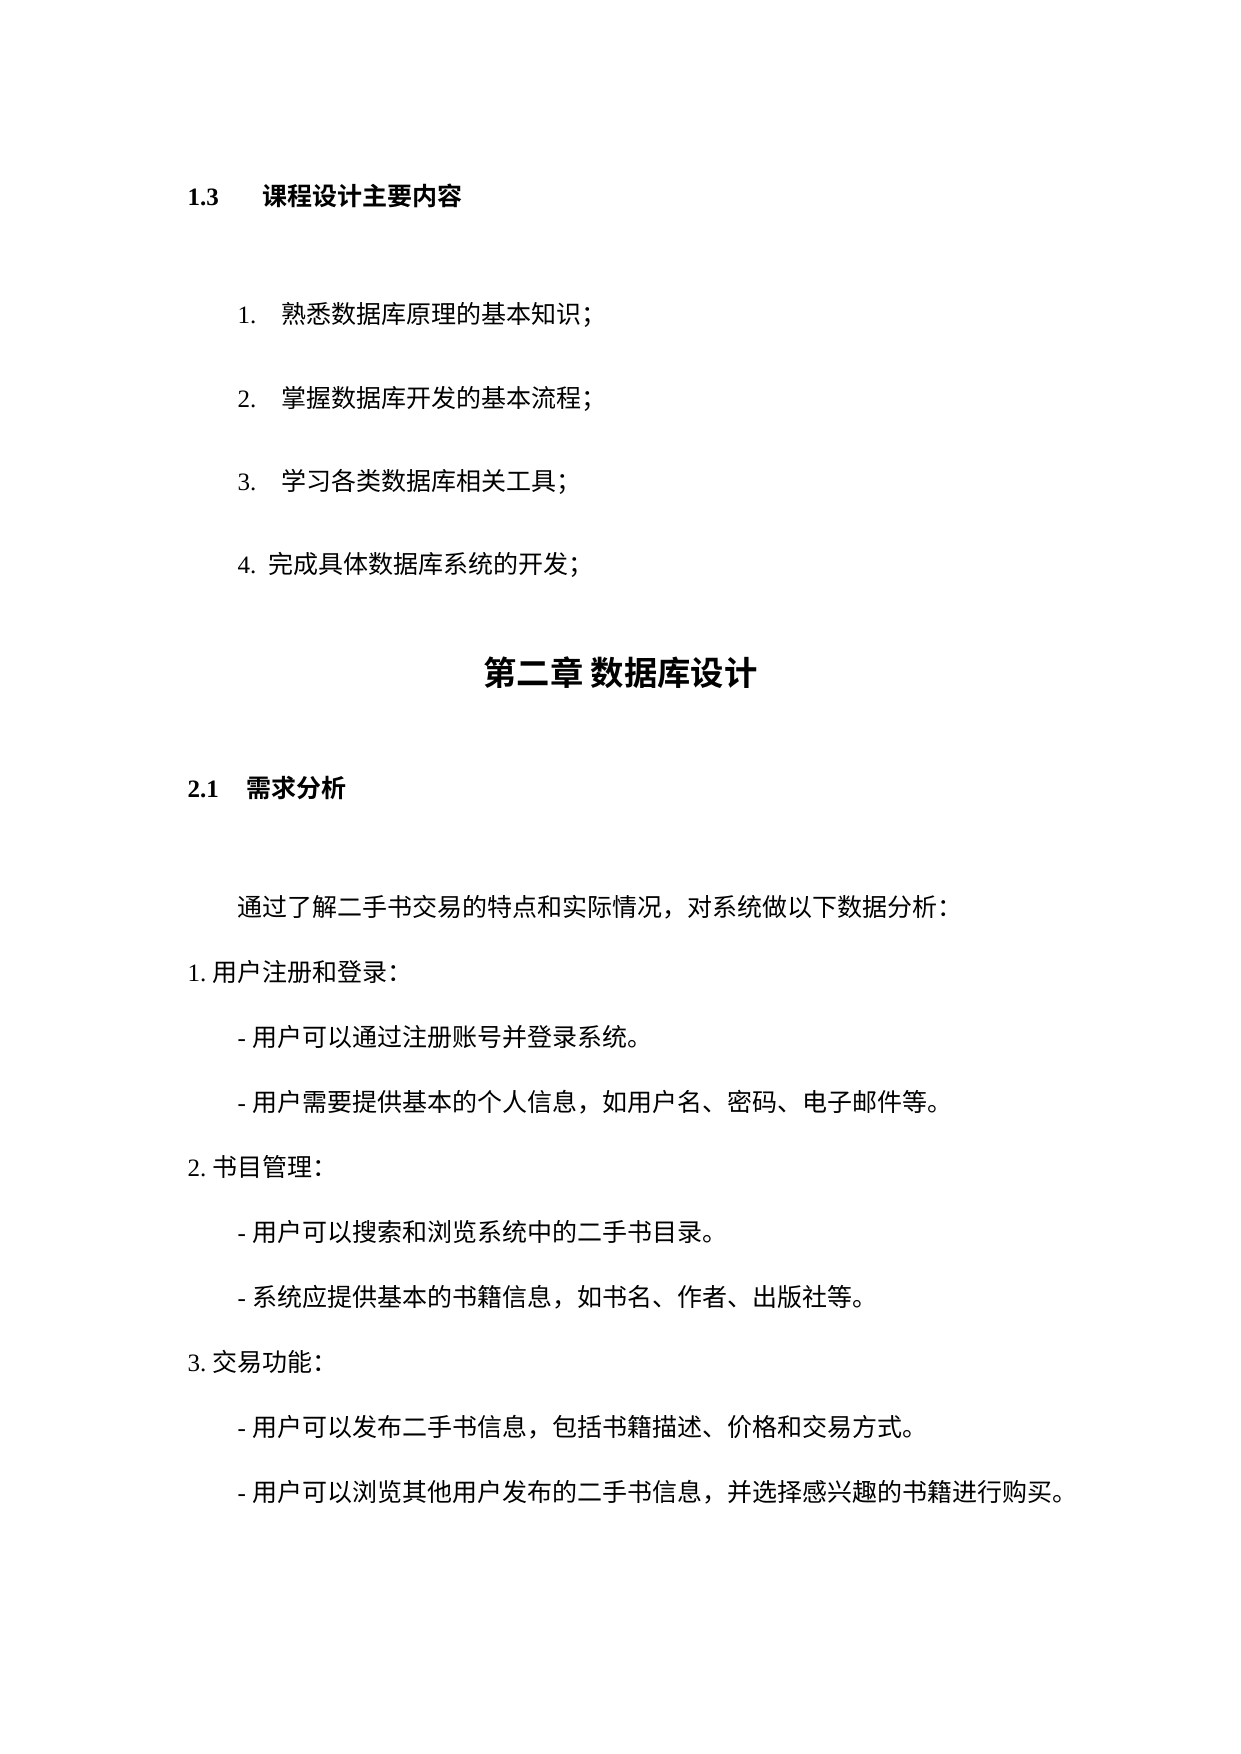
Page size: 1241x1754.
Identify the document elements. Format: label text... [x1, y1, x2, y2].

text 4. 完成具体数据库系统的开发； [187, 530, 1053, 595]
text 1. 用户注册和登录： [187, 938, 1053, 1003]
subtitle 需求分析 [187, 754, 1053, 819]
text - 用户可以通过注册账号并登录系统。 [187, 1003, 1053, 1068]
text - 用户可以发布二手书信息，包括书籍描述、价格和交易方式。 [187, 1393, 1053, 1458]
text - 用户可以搜索和浏览系统中的二手书目录。 [187, 1198, 1053, 1263]
text - 系统应提供基本的书籍信息，如书名、作者、出版社等。 [187, 1263, 1053, 1328]
text 2. 书目管理： [187, 1133, 1053, 1198]
text - 用户可以浏览其他用户发布的二手书信息，并选择感兴趣的书籍进行购买。 [187, 1458, 1053, 1523]
text 3. 交易功能： [187, 1328, 1053, 1393]
text 通过了解二手书交易的特点和实际情况，对系统做以下数据分析： [187, 873, 1053, 938]
subtitle 第二章 数据库设计 [187, 638, 1053, 703]
list 学习各类数据库相关工具； [237, 447, 1053, 512]
subtitle 课程设计主要内容 [187, 162, 1053, 227]
list 掌握数据库开发的基本流程； [237, 364, 1053, 429]
list 熟悉数据库原理的基本知识； [237, 281, 1053, 346]
text - 用户需要提供基本的个人信息，如用户名、密码、电子邮件等。 [187, 1068, 1053, 1133]
